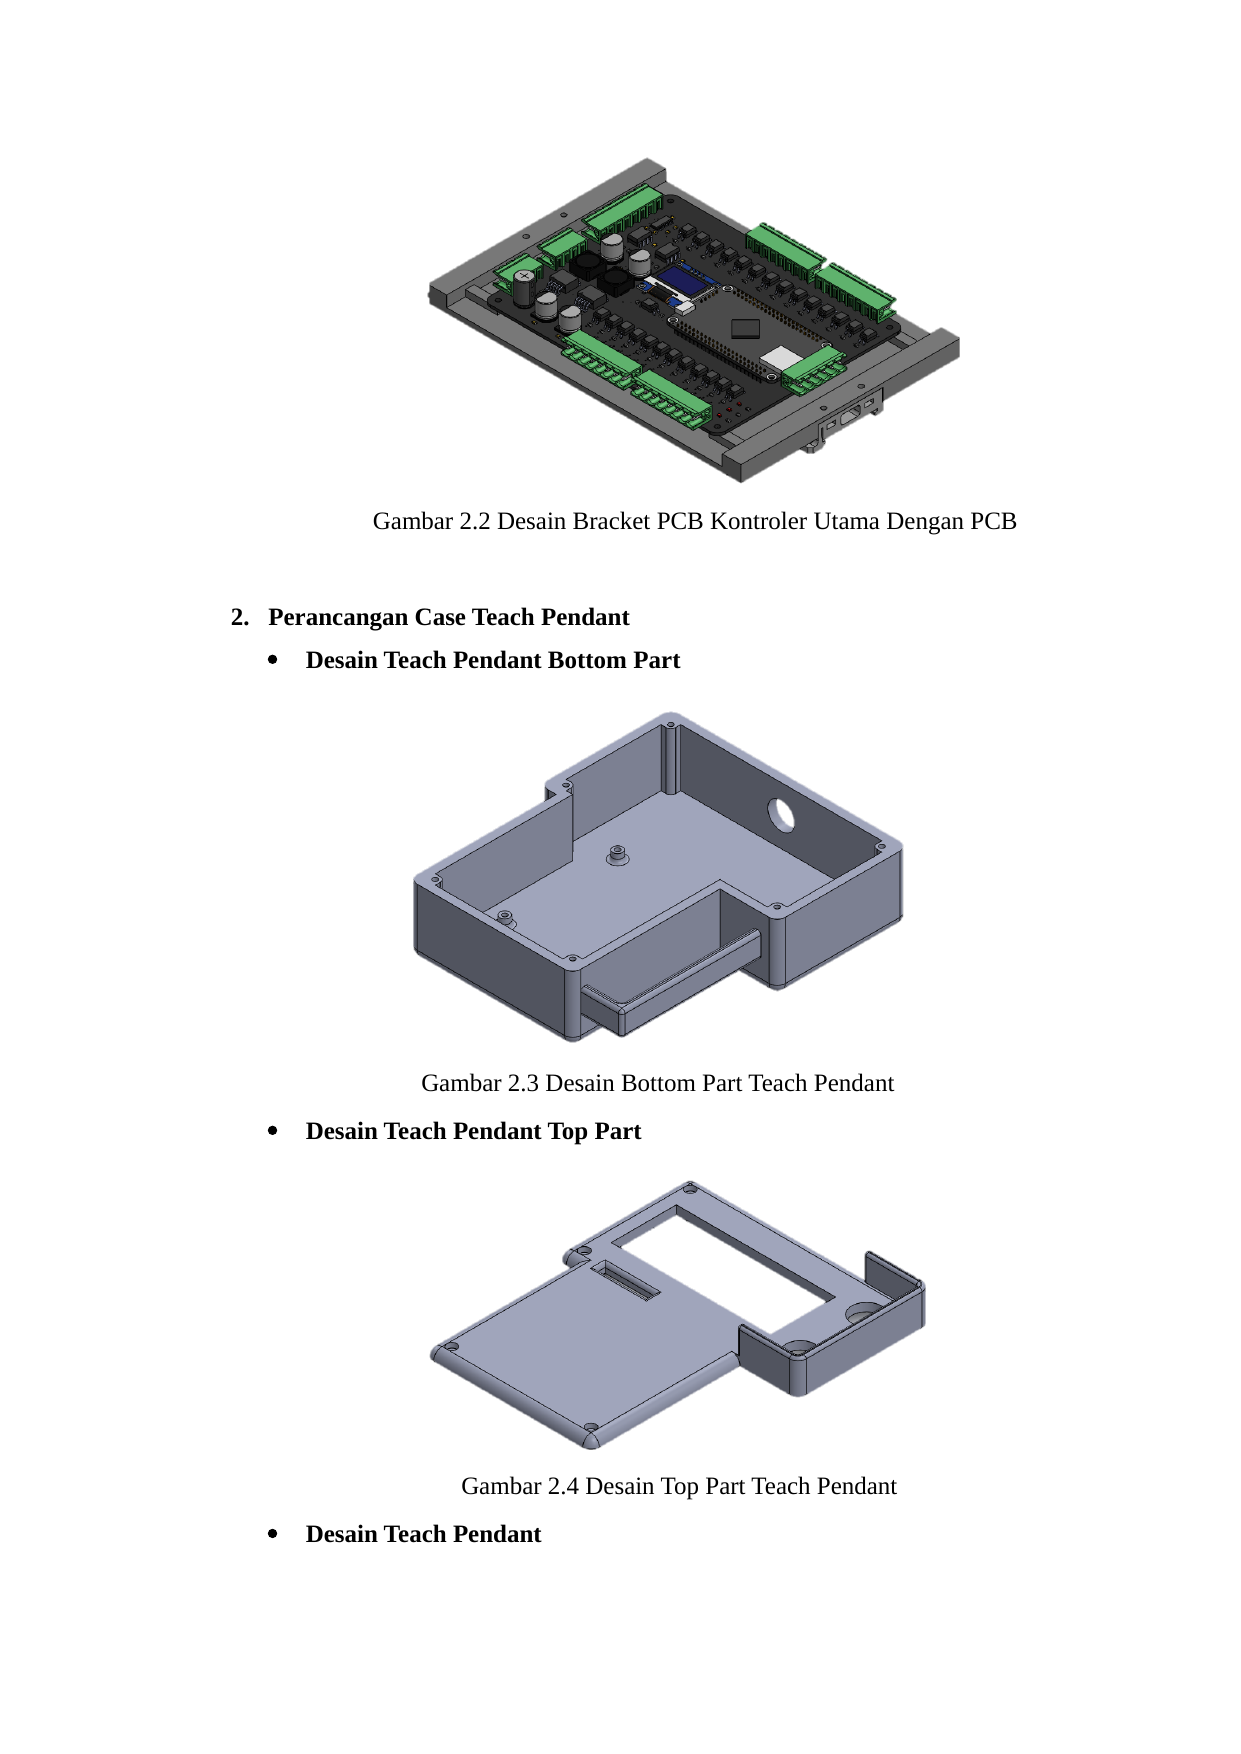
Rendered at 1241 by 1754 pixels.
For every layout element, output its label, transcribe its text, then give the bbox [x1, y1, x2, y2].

subtitle Desain Teach Pendant Top Part [268, 1116, 1090, 1144]
picture [421, 150, 969, 488]
text Gambar 2.4 Desain Top Part Teach Pendant [268, 1471, 1090, 1500]
subtitle Perancangan Case Teach Pendant [231, 602, 1090, 630]
picture [406, 704, 910, 1050]
subtitle Desain Teach Pendant [268, 1519, 1090, 1548]
text Gambar 2.2 Desain Bracket PCB Kontroler Utama Dengan PCB [300, 506, 1090, 535]
picture [425, 1175, 933, 1453]
subtitle Desain Teach Pendant Bottom Part [268, 645, 1090, 673]
text Gambar 2.3 Desain Bottom Part Teach Pendant [225, 1068, 1090, 1097]
